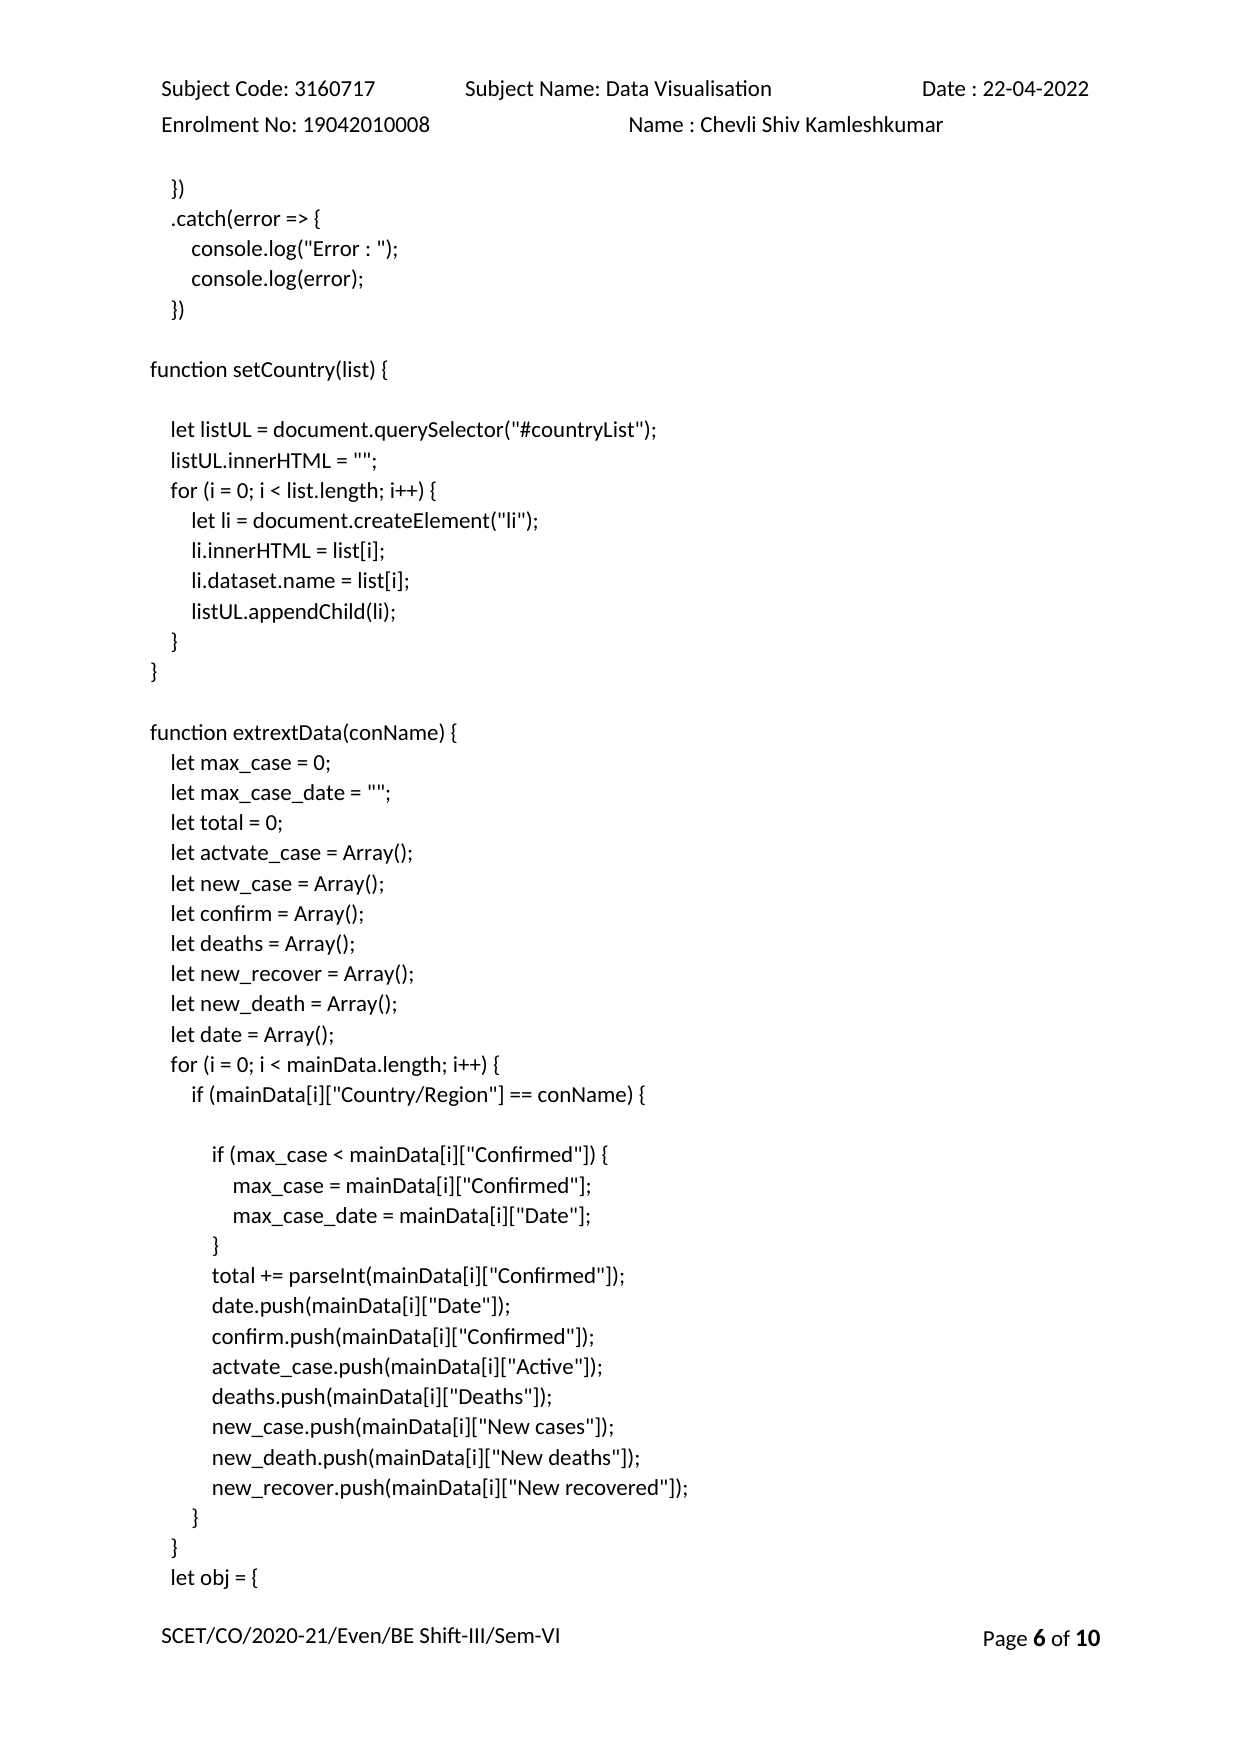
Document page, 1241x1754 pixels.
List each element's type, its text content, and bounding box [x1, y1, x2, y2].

text date.push(mainData[i]["Date"]); [150, 1292, 1090, 1319]
text } [150, 1533, 1090, 1561]
text listUL.innerHTML = ""; [150, 446, 1090, 474]
text for (i = 0; i < mainData.length; i++) { [150, 1050, 1090, 1078]
text let li = document.createElement("li"); [150, 506, 1090, 534]
text let actvate_case = Array(); [150, 838, 1090, 866]
text new_death.push(mainData[i]["New deaths"]); [150, 1443, 1090, 1471]
text if (mainData[i]["Country/Region"] == conName) { [150, 1080, 1090, 1108]
text if (max_case < mainData[i]["Confirmed"]) { [150, 1141, 1090, 1168]
text } [150, 1231, 1090, 1259]
text li.dataset.name = list[i]; [150, 567, 1090, 594]
text deaths.push(mainData[i]["Deaths"]); [150, 1382, 1090, 1410]
text let listUL = document.querySelector("#countryList"); [150, 416, 1090, 443]
text }) [150, 174, 1090, 202]
text console.log("Error : "); [150, 234, 1090, 262]
text for (i = 0; i < list.length; i++) { [150, 476, 1090, 504]
text }) [150, 295, 1090, 323]
text li.innerHTML = list[i]; [150, 536, 1090, 564]
text total += parseInt(mainData[i]["Confirmed"]); [150, 1261, 1090, 1289]
text listUL.appendChild(li); [150, 597, 1090, 625]
text let new_death = Array(); [150, 989, 1090, 1017]
text .catch(error => { [150, 204, 1090, 232]
text max_case = mainData[i]["Confirmed"]; [150, 1171, 1090, 1199]
text function setCountry(list) { [150, 355, 1090, 383]
text new_recover.push(mainData[i]["New recovered"]); [150, 1473, 1090, 1501]
text let confirm = Array(); [150, 899, 1090, 927]
text let obj = { [150, 1563, 1090, 1591]
text let deaths = Array(); [150, 929, 1090, 957]
text new_case.push(mainData[i]["New cases"]); [150, 1412, 1090, 1440]
text max_case_date = mainData[i]["Date"]; [150, 1201, 1090, 1229]
text confirm.push(mainData[i]["Confirmed"]); [150, 1322, 1090, 1350]
text let new_case = Array(); [150, 869, 1090, 897]
text let total = 0; [150, 808, 1090, 836]
text let date = Array(); [150, 1020, 1090, 1048]
text actvate_case.push(mainData[i]["Active"]); [150, 1352, 1090, 1380]
text let max_case = 0; [150, 748, 1090, 776]
text function extrextData(conName) { [150, 718, 1090, 746]
text console.log(error); [150, 264, 1090, 292]
text } [150, 627, 1090, 655]
text let max_case_date = ""; [150, 778, 1090, 806]
text } [150, 657, 1090, 685]
text let new_recover = Array(); [150, 959, 1090, 987]
text } [150, 1503, 1090, 1531]
